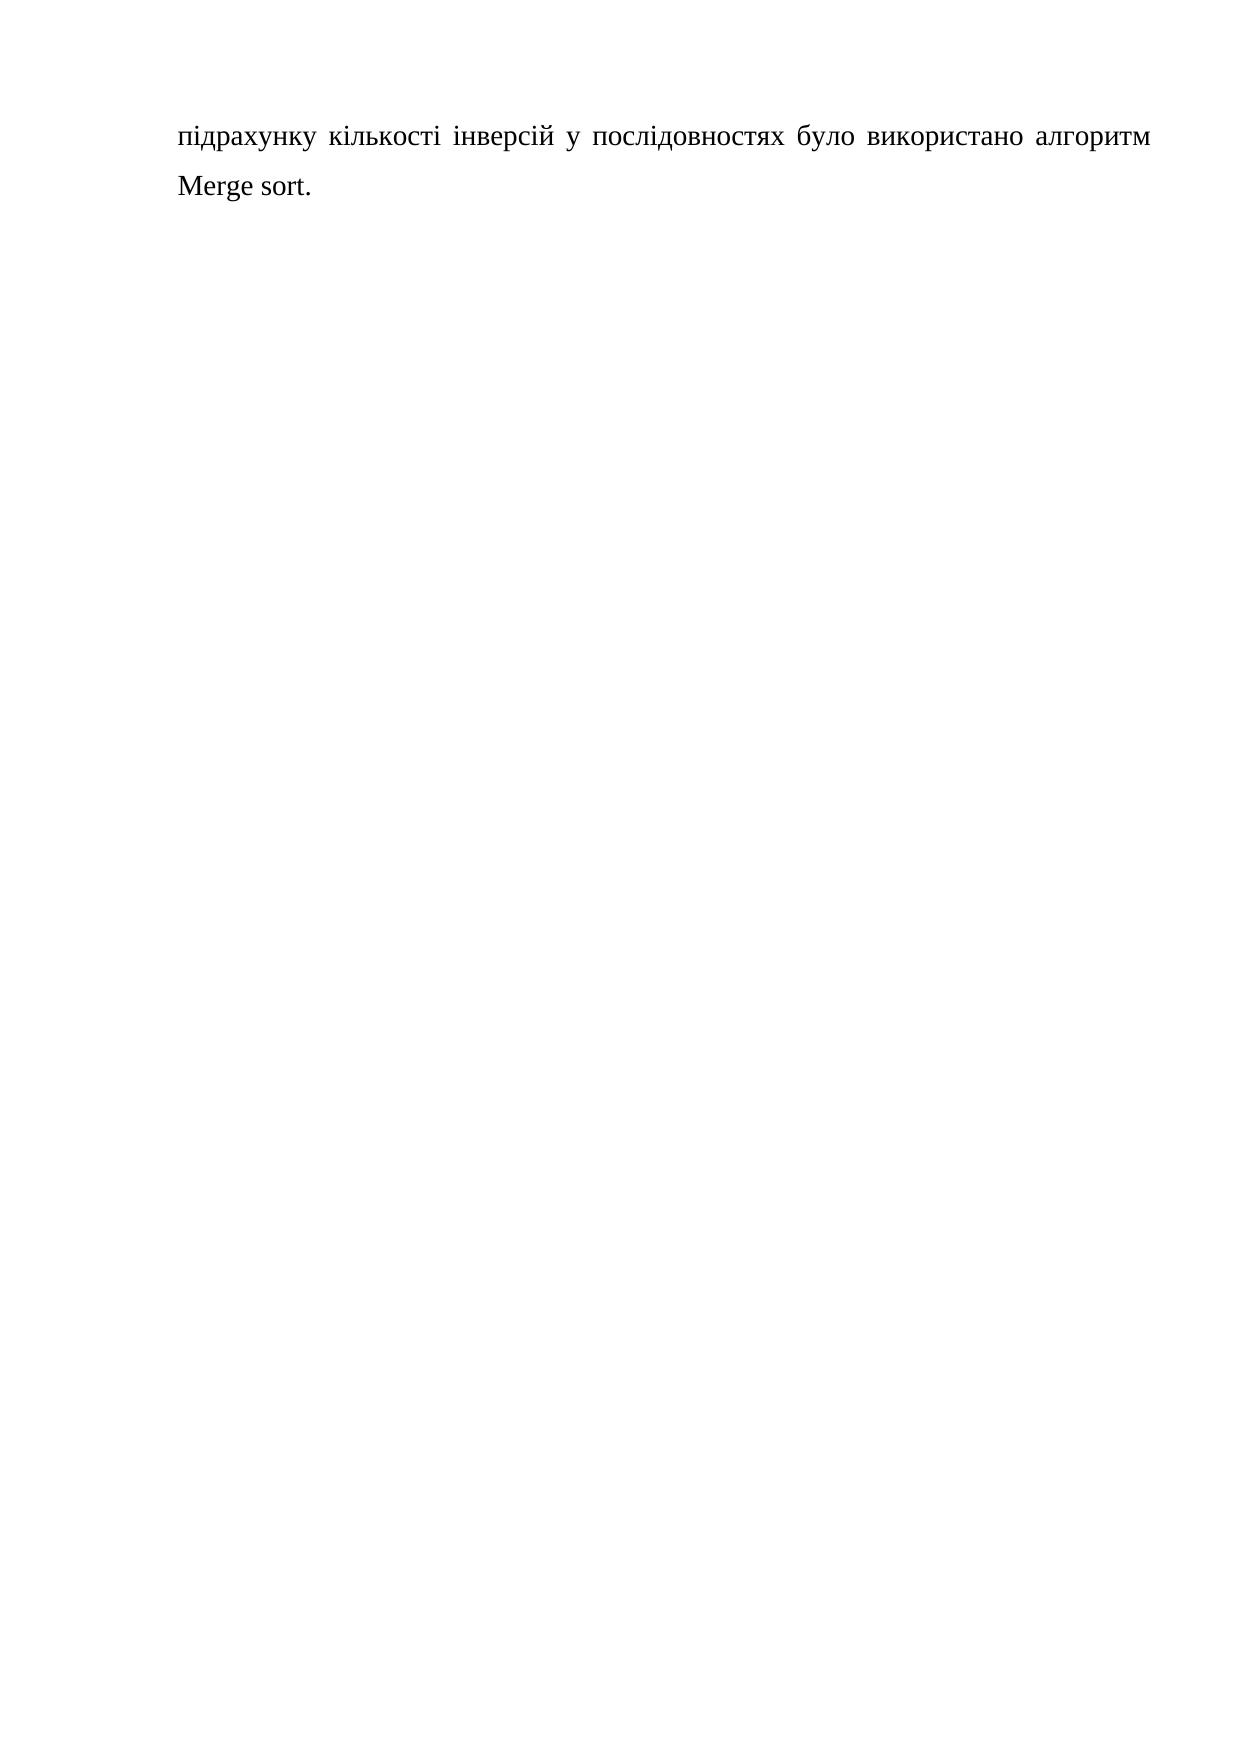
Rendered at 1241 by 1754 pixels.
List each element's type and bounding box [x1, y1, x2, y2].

text [177, 118, 1152, 202]
